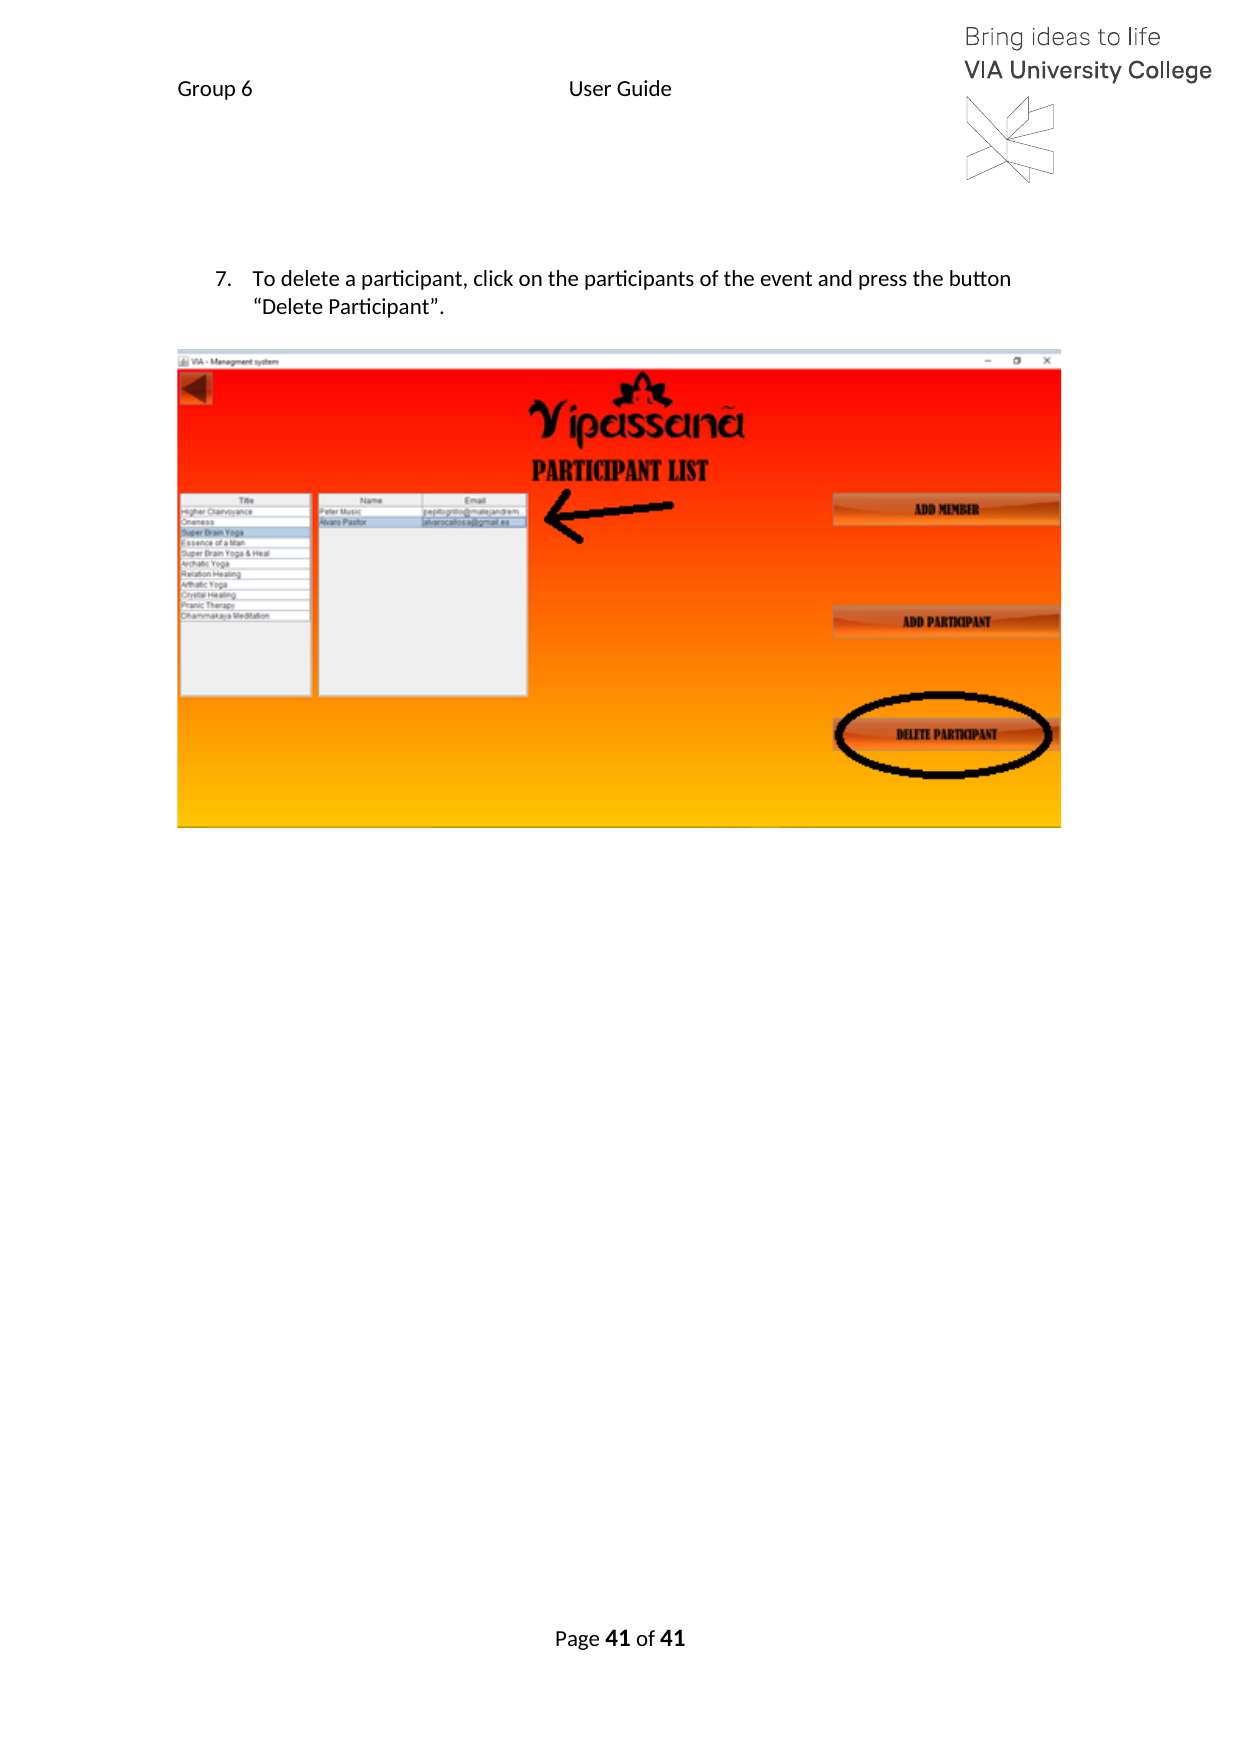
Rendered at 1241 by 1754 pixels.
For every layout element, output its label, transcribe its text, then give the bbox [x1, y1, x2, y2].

picture [177, 349, 1062, 828]
list To delete a participant, click on the participants of the event and press the button “Delete Participant”. [215, 264, 1063, 320]
